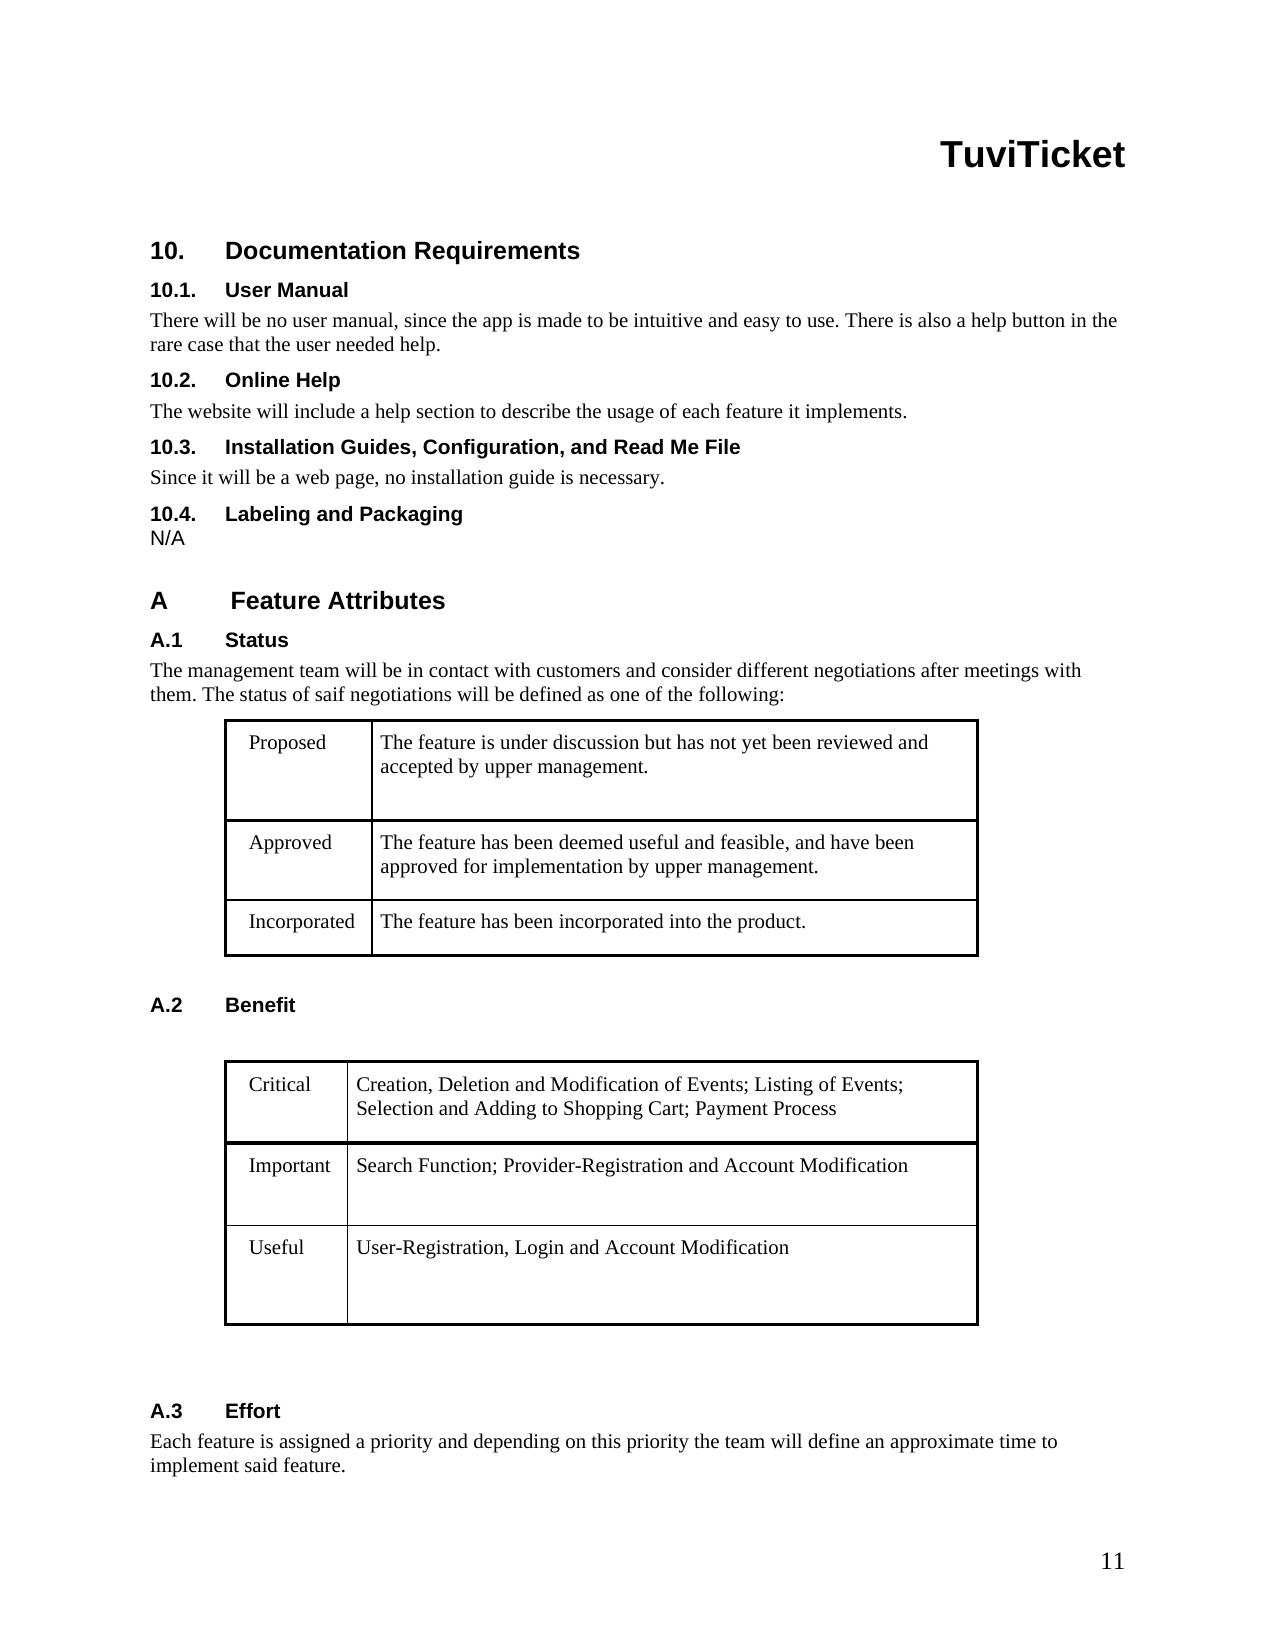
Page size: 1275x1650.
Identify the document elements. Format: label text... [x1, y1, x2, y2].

subtitle User Manual [150, 277, 1125, 301]
table_cell The feature has been deemed useful and feasible, and have been approved for implementation by upper management. [373, 822, 976, 899]
text The website will include a help section to describe the usage of each feature it implements. [150, 398, 1125, 423]
table_header Proposed [227, 722, 371, 818]
table_header Critical [227, 1063, 347, 1141]
text There will be no user manual, since the app is made to be intuitive and easy to use. There is also a help button in the rare case that the user needed help. [150, 308, 1125, 356]
table_cell The feature has been incorporated into the product. [373, 901, 976, 954]
text Each feature is assigned a priority and depending on this priority the team will define an approximate time to implement said feature. [150, 1429, 1125, 1477]
subtitle A.3 Effort [150, 1399, 1125, 1423]
table_header The feature is under discussion but has not yet been reviewed and accepted by upper management. [373, 722, 976, 818]
list Labeling and Packaging N/A [150, 502, 1125, 550]
table_cell Useful [227, 1226, 347, 1323]
table_cell User-Registration, Login and Account Modification [348, 1226, 976, 1323]
subtitle Documentation Requirements [150, 236, 1125, 265]
text The management team will be in contact with customers and consider different negotiations after meetings with them. The status of saif negotiations will be defined as one of the following: [150, 658, 1125, 706]
subtitle Online Help [150, 368, 1125, 392]
table_cell Search Function; Provider-Registration and Account Modification [348, 1145, 976, 1225]
subtitle Installation Guides, Configuration, and Read Me File [150, 435, 1125, 459]
table_cell Incorporated [227, 901, 371, 954]
subtitle A.1 Status [150, 628, 1125, 652]
table_cell Important [227, 1145, 347, 1225]
subtitle A Feature Attributes [150, 586, 1125, 615]
text Since it will be a web page, no installation guide is necessary. [150, 465, 1125, 489]
subtitle A.2 Benefit [150, 993, 1125, 1017]
table_header Creation, Deletion and Modification of Events; Listing of Events; Selection and Adding to Shopping Cart; Payment Process [348, 1063, 976, 1141]
table_cell Approved [227, 822, 371, 899]
